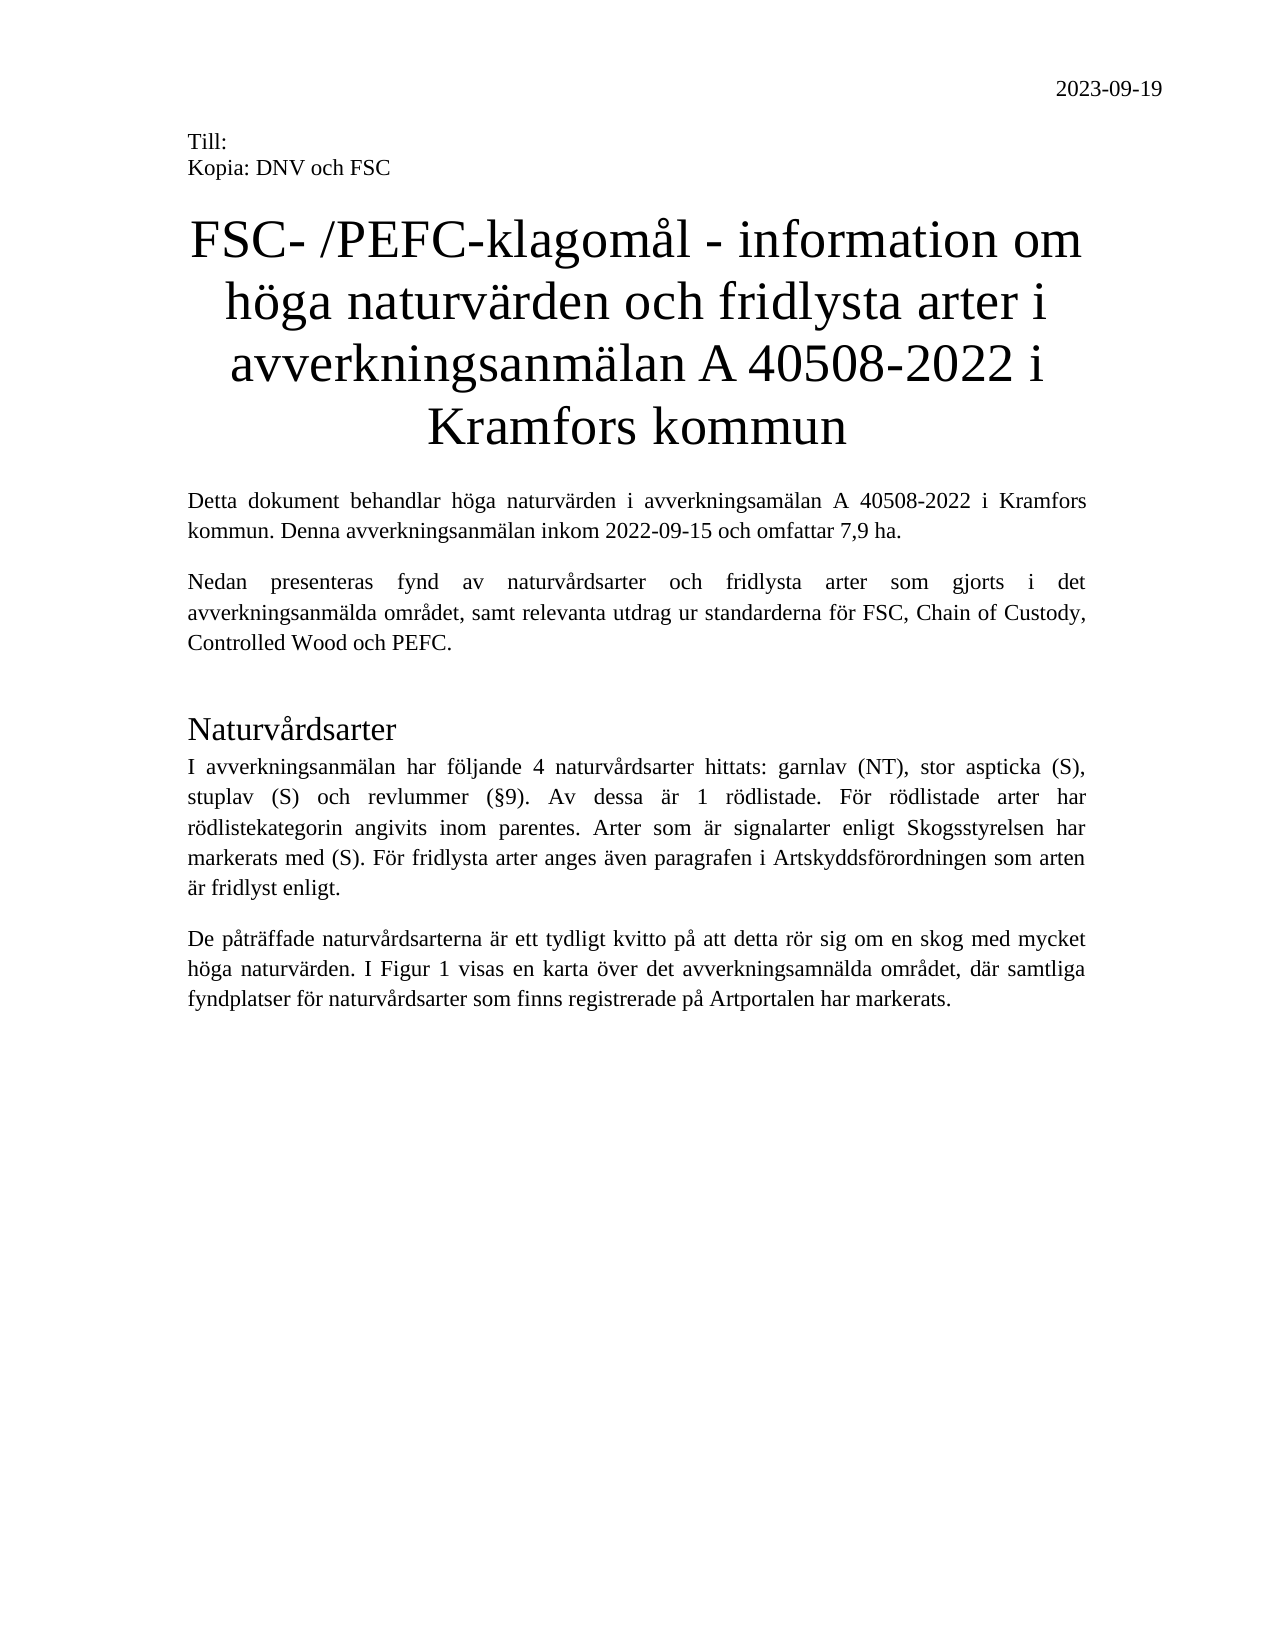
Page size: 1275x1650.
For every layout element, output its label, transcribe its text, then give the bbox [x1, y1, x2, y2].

subtitle Naturvårdsarter [187, 709, 1087, 747]
title FSC- /PEFC-klagomål - information om höga naturvärden och fridlysta arter i avverkningsanmälan A 40508-2022 i Kramfors kommun [187, 207, 1087, 456]
text De påträffade naturvårdsarterna är ett tydligt kvitto på att detta rör sig om en skog med mycket höga naturvärden. I Figur 1 visas en karta över det avverkningsamnälda området, där samtliga fyndplatser för naturvårdsarter som finns registrerade på Artportalen har markerats. [187, 925, 1087, 1012]
text Detta dokument behandlar höga naturvärden i avverkningsamälan A 40508-2022 i Kramfors kommun. Denna avverkningsanmälan inkom 2022-09-15 och omfattar 7,9 ha. [187, 487, 1087, 544]
text I avverkningsanmälan har följande 4 naturvårdsarter hittats: garnlav (NT), stor aspticka (S), stuplav (S) och revlummer (§9). Av dessa är 1 rödlistade. För rödlistade arter har rödlistekategorin angivits inom parentes. Arter som är signalarter enligt Skogsstyrelsen har markerats med (S). För fridlysta arter anges även paragrafen i Artskyddsförordningen som arten är fridlyst enligt. [187, 753, 1087, 900]
text Nedan presenteras fynd av naturvårdsarter och fridlysta arter som gjorts i det avverkningsanmälda området, samt relevanta utdrag ur standarderna för FSC, Chain of Custody, Controlled Wood och PEFC. [187, 568, 1087, 655]
